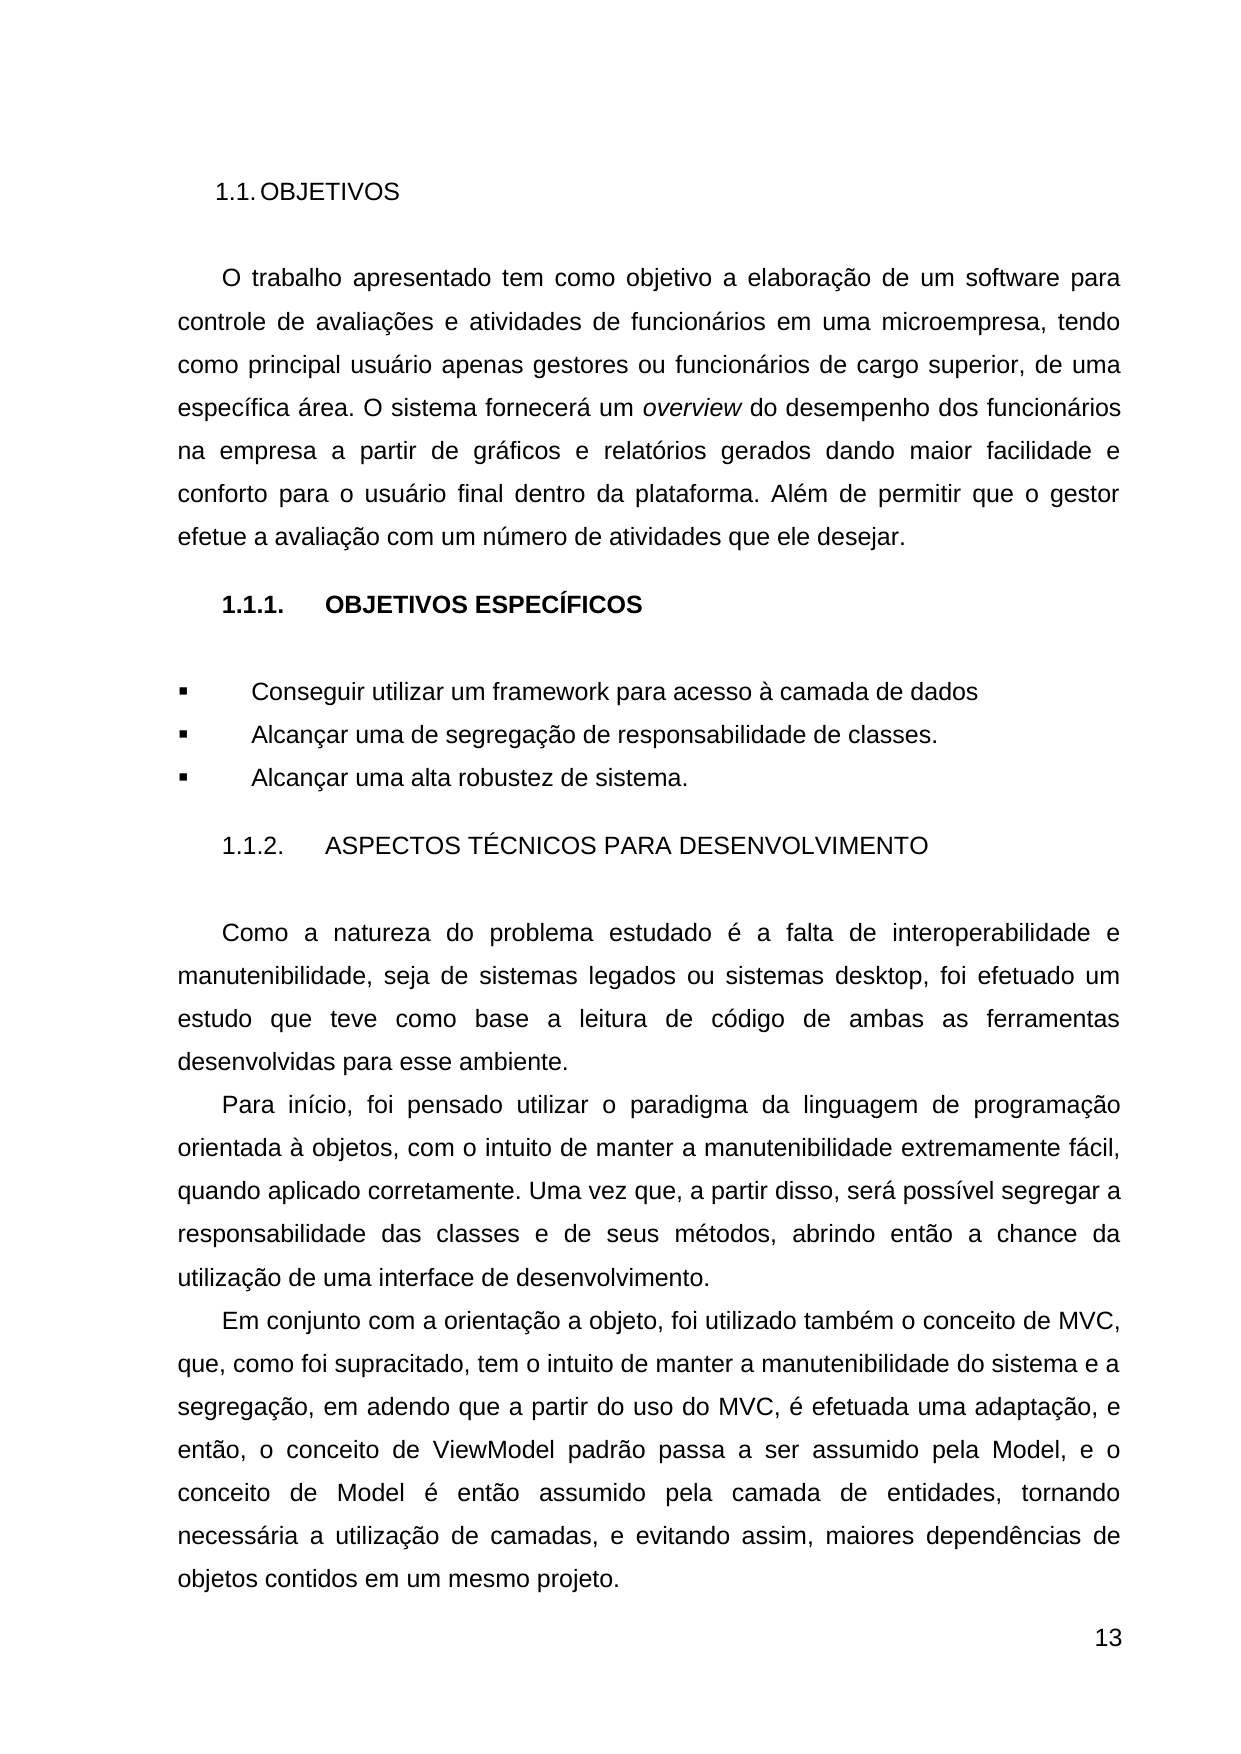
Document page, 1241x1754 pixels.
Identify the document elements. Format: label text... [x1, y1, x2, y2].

subtitle ASPECTOS TÉCNICOS PARA DESENVOLVIMENTO [177, 831, 1122, 860]
subtitle OBJETIVOS [215, 177, 1122, 206]
subtitle OBJETIVOS ESPECÍFICOS [177, 590, 1122, 619]
list Conseguir utilizar um framework para acesso à camada de dados [177, 677, 1122, 705]
list Alcançar uma alta robustez de sistema. [177, 763, 1122, 792]
text O trabalho apresentado tem como objetivo a elaboração de um software para controle de avaliações e atividades de funcionários em uma microempresa, tendo como principal usuário apenas gestores ou funcionários de cargo superior, de uma específica área. O sistema fornecerá um overview do desempenho dos funcionários na empresa a partir de gráficos e relatórios gerados dando maior facilidade e conforto para o usuário final dentro da plataforma. Além de permitir que o gestor efetue a avaliação com um número de atividades que ele desejar. [177, 263, 1122, 551]
list Alcançar uma de segregação de responsabilidade de classes. [177, 720, 1122, 749]
text Em conjunto com a orientação a objeto, foi utilizado também o conceito de MVC, que, como foi supracitado, tem o intuito de manter a manutenibilidade do sistema e a segregação, em adendo que a partir do uso do MVC, é efetuada uma adaptação, e então, o conceito de ViewModel padrão passa a ser assumido pela Model, e o conceito de Model é então assumido pela camada de entidades, tornando necessária a utilização de camadas, e evitando assim, maiores dependências de objetos contidos em um mesmo projeto. [177, 1306, 1122, 1593]
text Como a natureza do problema estudado é a falta de interoperabilidade e manutenibilidade, seja de sistemas legados ou sistemas desktop, foi efetuado um estudo que teve como base a leitura de código de ambas as ferramentas desenvolvidas para esse ambiente. [177, 917, 1122, 1076]
text Para início, foi pensado utilizar o paradigma da linguagem de programação orientada à objetos, com o intuito de manter a manutenibilidade extremamente fácil, quando aplicado corretamente. Uma vez que, a partir disso, será possível segregar a responsabilidade das classes e de seus métodos, abrindo então a chance da utilização de uma interface de desenvolvimento. [177, 1090, 1122, 1291]
